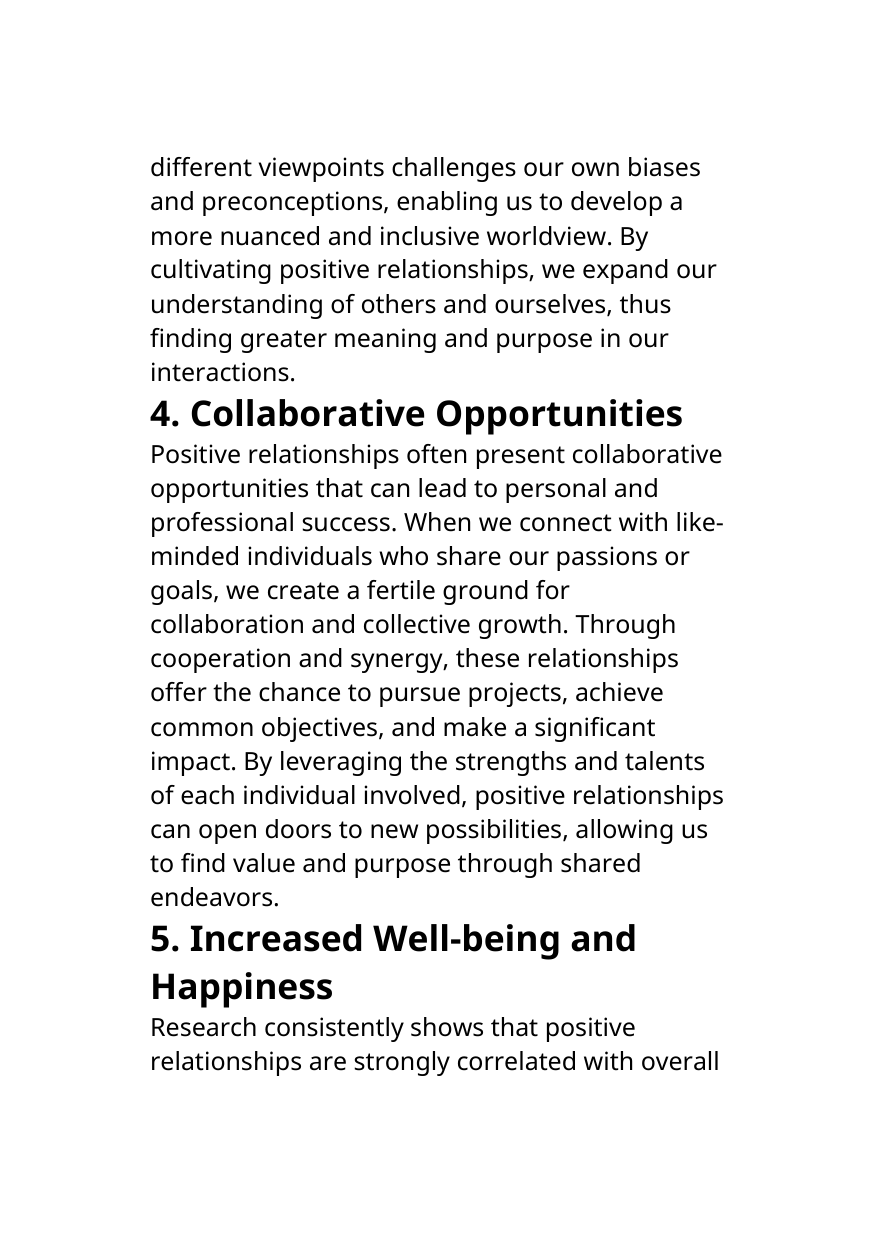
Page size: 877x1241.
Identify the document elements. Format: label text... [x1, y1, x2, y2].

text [150, 1010, 727, 1078]
subtitle 5. Increased Well-being and Happiness [150, 913, 727, 1010]
text Positive relationships often present collaborative opportunities that can lead to personal and professional success. When we connect with like-minded individuals who share our passions or goals, we create a fertile ground for collaboration and collective growth. Through cooperation and synergy, these relationships offer the chance to pursue projects, achieve common objectives, and make a significant impact. By leveraging the strengths and talents of each individual involved, positive relationships can open doors to new possibilities, allowing us to find value and purpose through shared endeavors. [150, 437, 727, 913]
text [150, 150, 727, 388]
subtitle 4. Collaborative Opportunities [150, 388, 727, 437]
